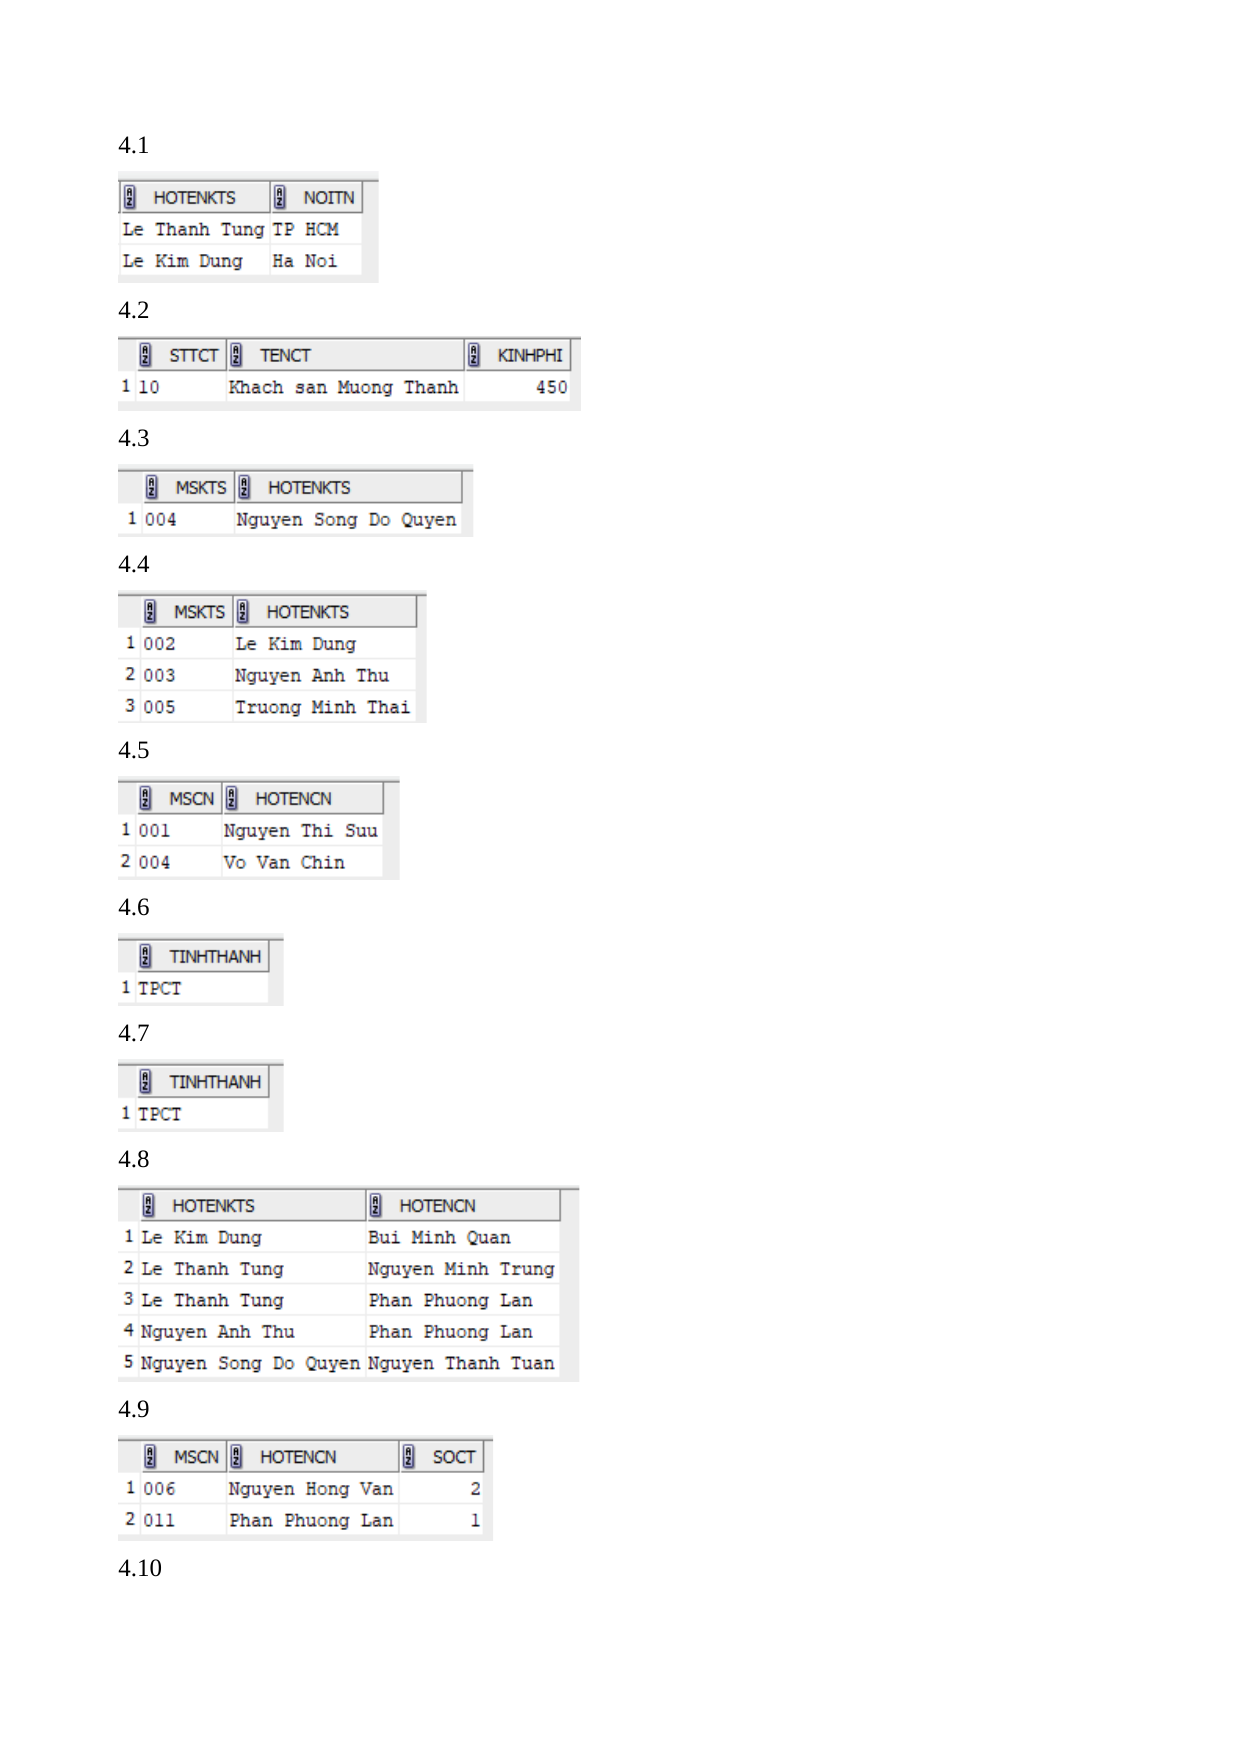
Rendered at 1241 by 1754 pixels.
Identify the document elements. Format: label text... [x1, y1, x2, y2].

picture [118, 1435, 494, 1541]
text 4.7 [118, 1018, 1122, 1047]
picture [118, 1059, 284, 1132]
text 4.8 [118, 1144, 1122, 1172]
text 4.6 [118, 892, 1122, 921]
picture [118, 171, 379, 283]
picture [118, 776, 400, 880]
text 4.2 [118, 295, 1122, 323]
text 4.4 [118, 549, 1122, 578]
text 4.1 [118, 131, 1122, 159]
text 4.10 [118, 1553, 1122, 1581]
text 4.5 [118, 735, 1122, 763]
text 4.9 [118, 1394, 1122, 1423]
picture [118, 1185, 580, 1382]
text 4.3 [118, 423, 1122, 452]
picture [118, 933, 284, 1006]
picture [118, 590, 427, 723]
picture [118, 336, 581, 411]
picture [118, 464, 474, 537]
